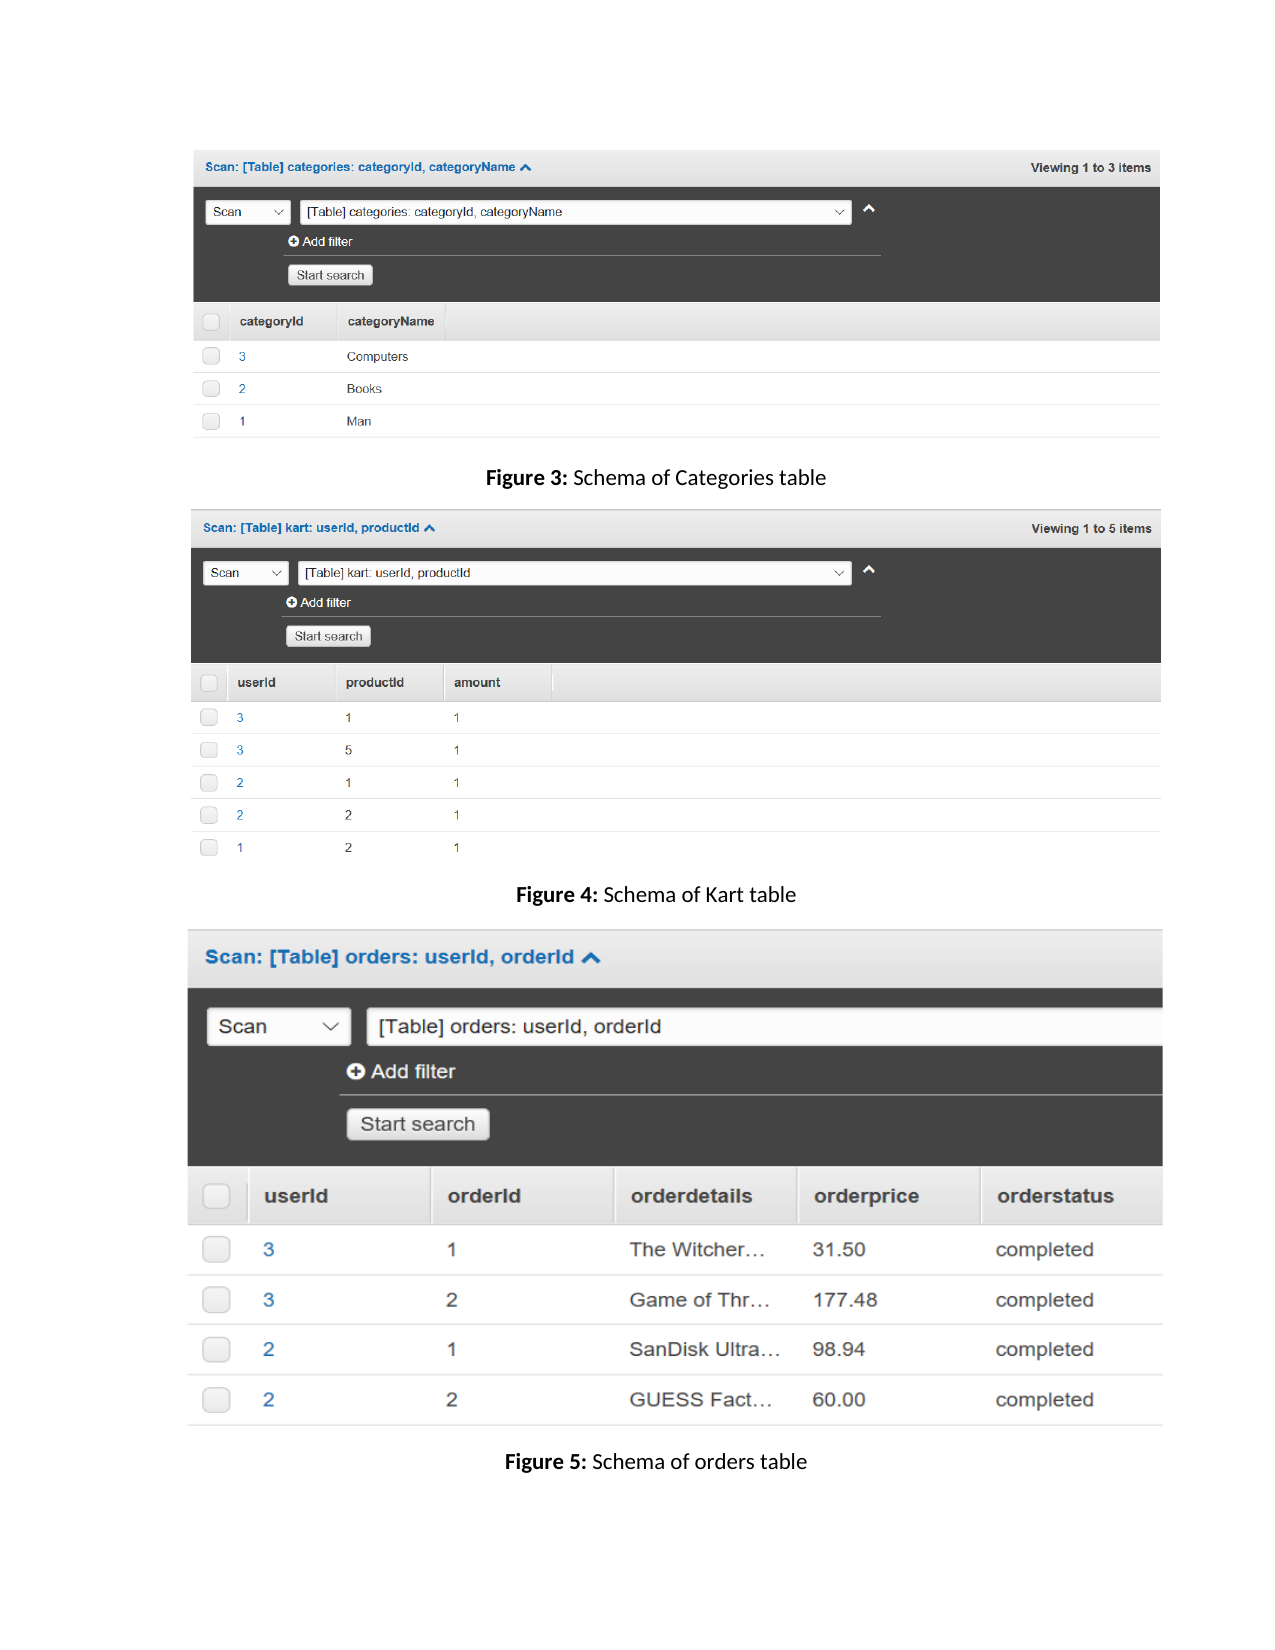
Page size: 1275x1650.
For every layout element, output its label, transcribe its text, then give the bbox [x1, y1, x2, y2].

picture [187, 150, 1163, 444]
text Figure 3: Schema of Categories table [187, 463, 1125, 491]
text Figure 4: Schema of Kart table [187, 880, 1125, 908]
picture [187, 927, 1163, 1429]
picture [187, 509, 1163, 862]
text Figure 5: Schema of orders table [187, 1447, 1125, 1475]
